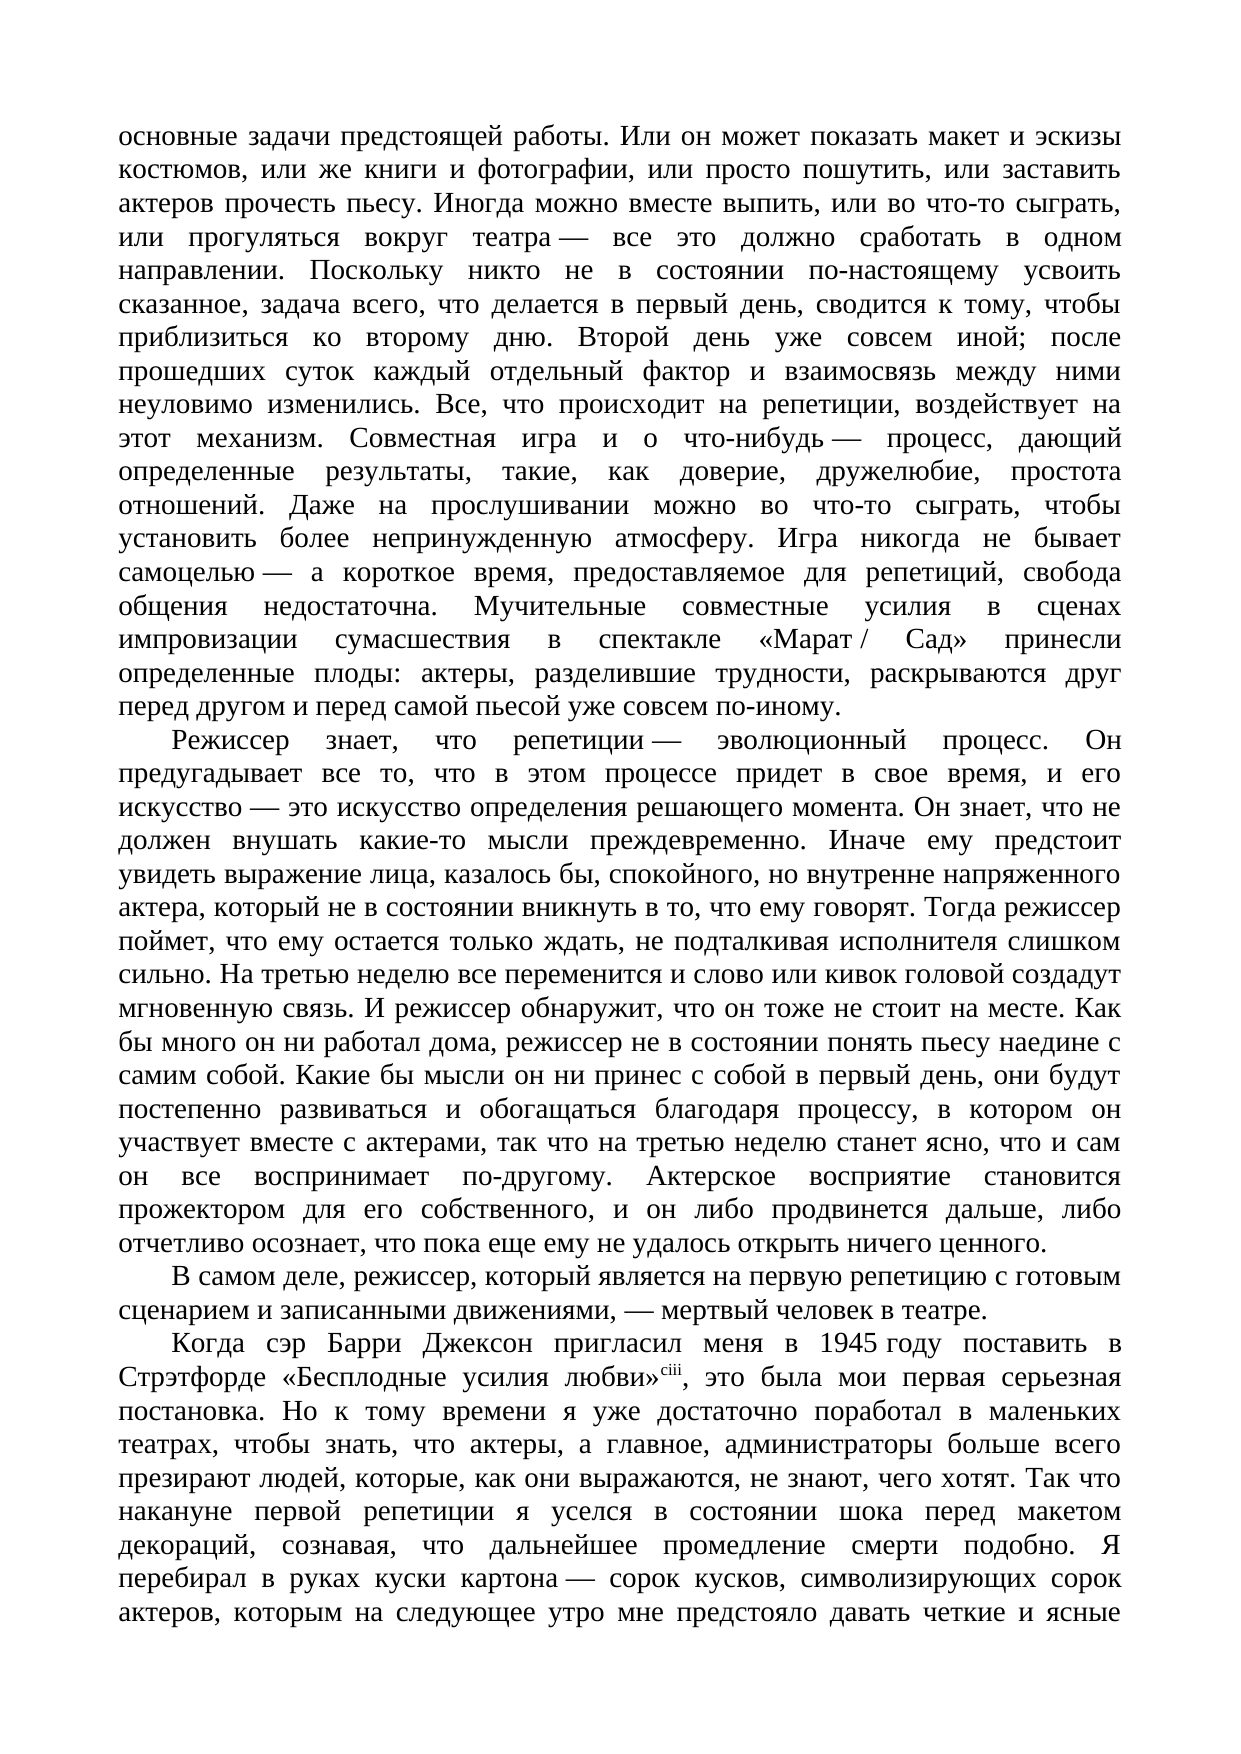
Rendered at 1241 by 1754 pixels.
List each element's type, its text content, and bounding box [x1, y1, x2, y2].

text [118, 1326, 1122, 1627]
text В самом деле, режиссер, который является на первую репетицию с готовым сценарием и записанными движениями, — мертвый человек в театре. [118, 1258, 1122, 1326]
text Режиссер знает, что репетиции — эволюционный процесс. Он предугадывает все то, что в этом процессе придет в свое время, и его искусство — это искусство определения решающего момента. Он знает, что не должен внушать какие-то мысли преждевременно. Иначе ему предстоит увидеть выражение лица, казалось бы, спокойного, но внутренне напряженного актера, который не в состоянии вникнуть в то, что ему говорят. Тогда режиссер поймет, что ему остается только ждать, не подталкивая исполнителя слишком сильно. На третью неделю все переменится и слово или кивок головой создадут мгновенную связь. И режиссер обнаружит, что он тоже не стоит на месте. Как бы много он ни работал дома, режиссер не в состоянии понять пьесу наедине с самим собой. Какие бы мысли он ни принес с собой в первый день, они будут постепенно развиваться и обогащаться благодаря процессу, в котором он участвует вместе с актерами, так что на третью неделю станет ясно, что и сам он все воспринимает по-другому. Актерское восприятие становится прожектором для его собственного, и он либо продвинется дальше, либо отчетливо осознает, что пока еще ему не удалось открыть ничего ценного. [118, 722, 1122, 1258]
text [118, 118, 1122, 722]
